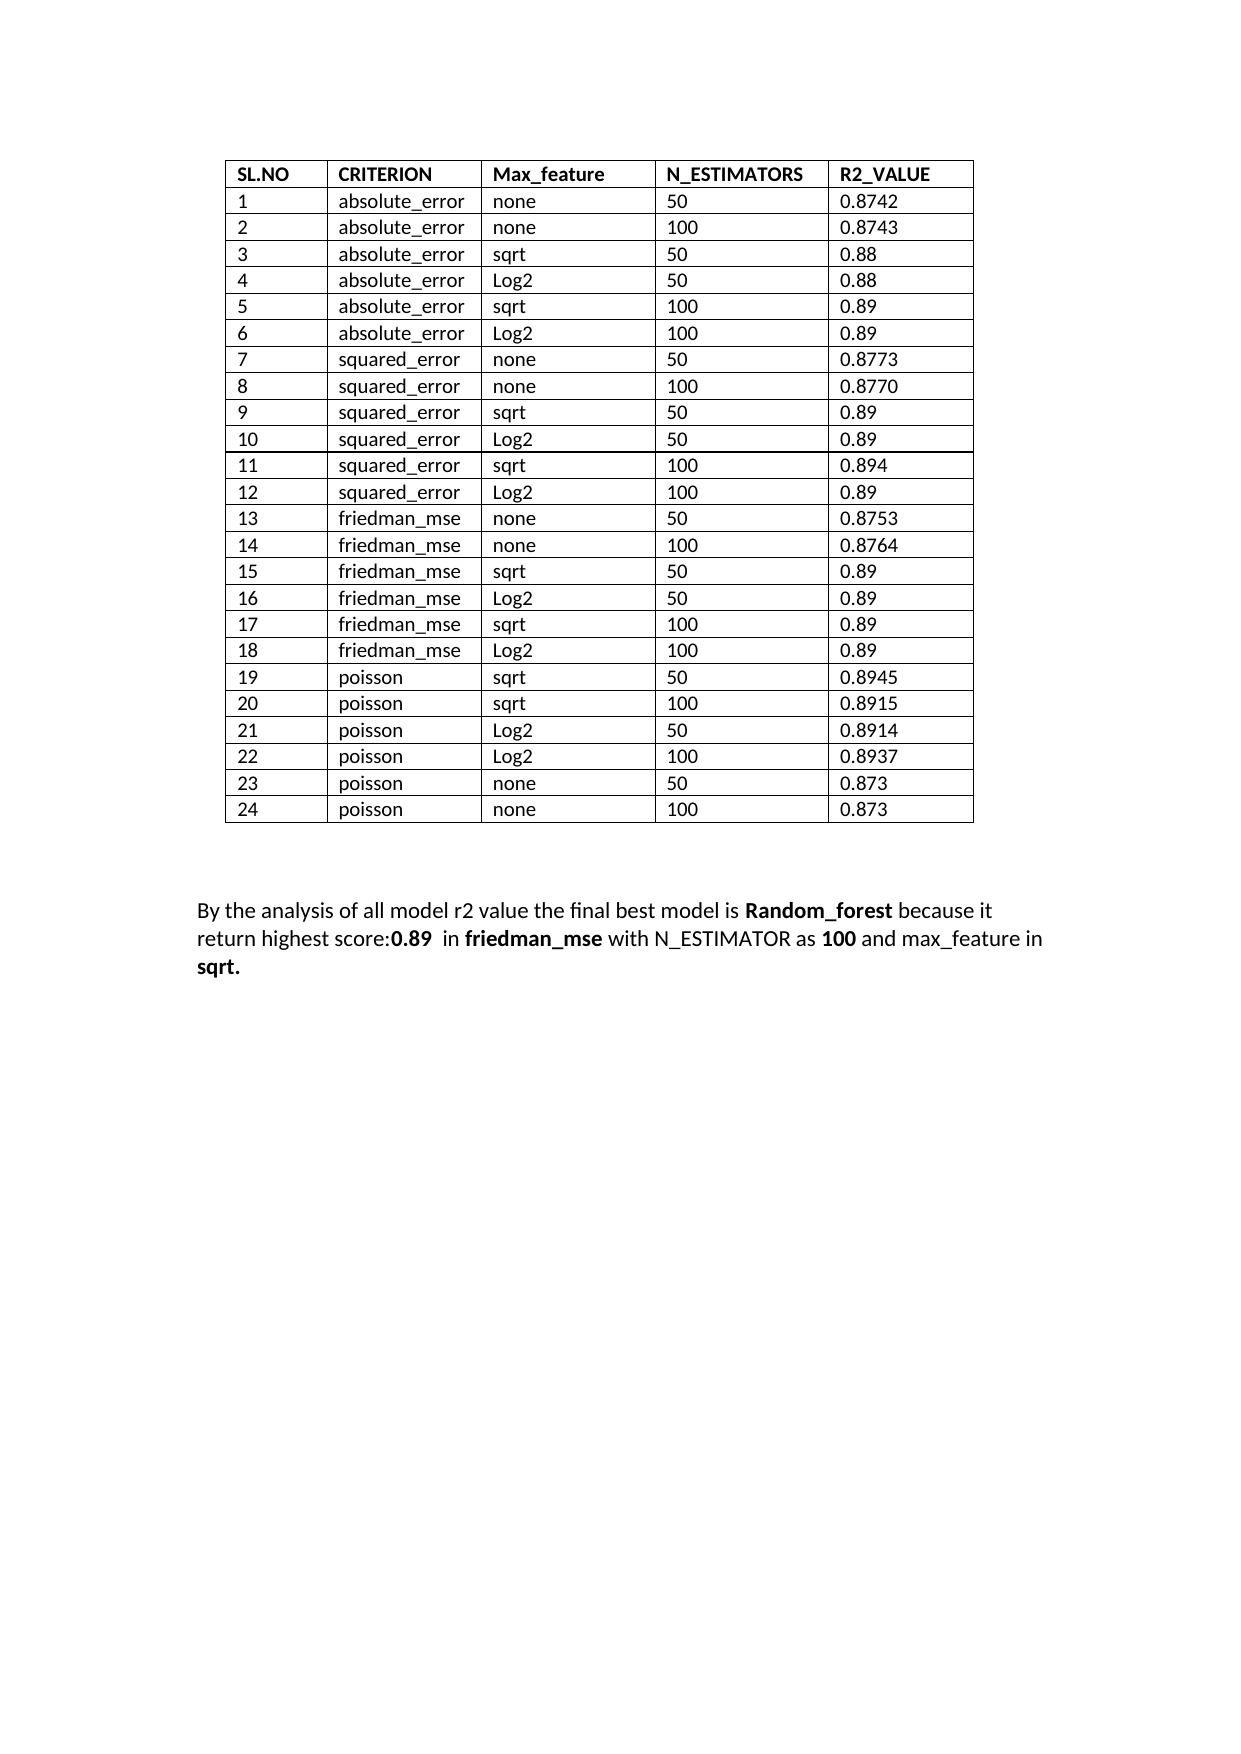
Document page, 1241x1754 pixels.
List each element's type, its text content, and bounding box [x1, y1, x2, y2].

table_cell 0.8915 [829, 691, 973, 716]
table_cell 0.89 [829, 585, 973, 610]
table_cell 100 [656, 320, 828, 346]
table_cell 0.88 [829, 241, 973, 266]
table_cell 5 [226, 294, 327, 319]
table_cell 6 [226, 320, 327, 346]
table_cell 0.8764 [829, 532, 973, 557]
table_cell 19 [226, 664, 327, 689]
table_cell Log2 [482, 320, 655, 346]
table_cell 11 [226, 453, 327, 478]
table_cell 100 [656, 691, 828, 716]
table_header Max_feature [482, 161, 655, 187]
table_cell none [482, 214, 655, 240]
table_cell 50 [656, 241, 828, 266]
table_cell 100 [656, 214, 828, 240]
table_cell squared_error [328, 479, 481, 504]
table_cell 0.8742 [829, 188, 973, 213]
table_cell sqrt [482, 691, 655, 716]
table_cell 100 [656, 294, 828, 319]
table_cell poisson [328, 664, 481, 689]
table_cell friedman_mse [328, 585, 481, 610]
table_cell 100 [656, 638, 828, 663]
table_cell 50 [656, 267, 828, 293]
table_cell 2 [226, 214, 327, 240]
table_cell 100 [656, 744, 828, 769]
table_cell 0.89 [829, 558, 973, 584]
table_cell 0.8743 [829, 214, 973, 240]
table_cell 0.89 [829, 400, 973, 425]
table_cell Log2 [482, 744, 655, 769]
table_cell 50 [656, 400, 828, 425]
table_cell sqrt [482, 294, 655, 319]
table_cell 0.873 [829, 796, 973, 822]
table_cell poisson [328, 717, 481, 742]
table_header R2_VALUE [829, 161, 973, 187]
table_cell 100 [656, 532, 828, 557]
table_cell 100 [656, 611, 828, 637]
table_cell 24 [226, 796, 327, 822]
table_cell Log2 [482, 638, 655, 663]
table_cell 100 [656, 479, 828, 504]
table_cell sqrt [482, 453, 655, 478]
table_cell poisson [328, 770, 481, 795]
table_cell 100 [656, 373, 828, 398]
table_cell 0.8770 [829, 373, 973, 398]
table_cell 0.89 [829, 426, 973, 451]
table_cell poisson [328, 744, 481, 769]
table_header N_ESTIMATORS [656, 161, 828, 187]
table_cell 22 [226, 744, 327, 769]
table_cell Log2 [482, 479, 655, 504]
table_cell Log2 [482, 426, 655, 451]
table_cell 17 [226, 611, 327, 637]
table_cell poisson [328, 796, 481, 822]
table_cell squared_error [328, 373, 481, 398]
table_cell 50 [656, 558, 828, 584]
table_cell none [482, 796, 655, 822]
table_cell 20 [226, 691, 327, 716]
table_cell 18 [226, 638, 327, 663]
table_cell sqrt [482, 611, 655, 637]
table_cell 0.89 [829, 638, 973, 663]
table_cell 13 [226, 505, 327, 531]
list By the analysis of all model r2 value the final best model is Random_forest because it return highest score:0.89 in friedman_mse with N_ESTIMATOR as 100 and max_feature in sqrt. [197, 896, 1053, 1006]
table_cell 50 [656, 505, 828, 531]
table_cell poisson [328, 691, 481, 716]
table_cell absolute_error [328, 267, 481, 293]
table_cell none [482, 188, 655, 213]
table_cell 1 [226, 188, 327, 213]
table_cell 0.894 [829, 453, 973, 478]
table_header SL.NO [226, 161, 327, 187]
table_cell squared_error [328, 426, 481, 451]
table_cell 0.8937 [829, 744, 973, 769]
table_cell none [482, 770, 655, 795]
table_cell 50 [656, 426, 828, 451]
table_cell none [482, 347, 655, 372]
table_cell 0.8773 [829, 347, 973, 372]
table_cell 16 [226, 585, 327, 610]
table_cell Log2 [482, 267, 655, 293]
table_cell 0.8914 [829, 717, 973, 742]
table_cell 9 [226, 400, 327, 425]
table_cell sqrt [482, 400, 655, 425]
table_cell sqrt [482, 664, 655, 689]
table_cell 0.8945 [829, 664, 973, 689]
table_cell absolute_error [328, 320, 481, 346]
table_cell 50 [656, 664, 828, 689]
table_cell 0.89 [829, 479, 973, 504]
table_cell 12 [226, 479, 327, 504]
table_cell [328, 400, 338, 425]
table_cell friedman_mse [328, 638, 481, 663]
table_cell 4 [226, 267, 327, 293]
table_cell absolute_error [328, 241, 481, 266]
table_cell 100 [656, 453, 828, 478]
table_cell 8 [226, 373, 327, 398]
table_cell 21 [226, 717, 327, 742]
table_cell 14 [226, 532, 327, 557]
table_cell 50 [656, 347, 828, 372]
table_cell 0.8753 [829, 505, 973, 531]
table_header CRITERION [328, 161, 481, 187]
table_cell absolute_error [328, 214, 481, 240]
table_cell 0.89 [829, 320, 973, 346]
table_cell Log2 [482, 585, 655, 610]
table_cell 50 [656, 585, 828, 610]
table_cell 7 [226, 347, 327, 372]
table_cell 10 [226, 426, 327, 451]
table_cell 50 [656, 717, 828, 742]
table_cell friedman_mse [328, 505, 481, 531]
table_cell sqrt [482, 558, 655, 584]
table_cell 15 [226, 558, 327, 584]
table_cell 0.89 [829, 611, 973, 637]
table_cell 0.89 [829, 294, 973, 319]
table_cell 0.88 [829, 267, 973, 293]
table_cell 0.873 [829, 770, 973, 795]
table_cell none [482, 505, 655, 531]
table_cell none [482, 373, 655, 398]
table_cell 50 [656, 188, 828, 213]
table_cell 3 [226, 241, 327, 266]
table_cell Log2 [482, 717, 655, 742]
table_cell sqrt [482, 241, 655, 266]
table_cell absolute_error [328, 188, 481, 213]
table_cell 100 [656, 796, 828, 822]
table_cell absolute_error [328, 294, 481, 319]
table_cell 50 [656, 770, 828, 795]
table_cell none [482, 532, 655, 557]
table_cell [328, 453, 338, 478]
table_cell 23 [226, 770, 327, 795]
table_cell friedman_mse [328, 558, 481, 584]
table_cell friedman_mse [328, 532, 481, 557]
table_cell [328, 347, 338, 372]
table_cell friedman_mse [328, 611, 481, 637]
